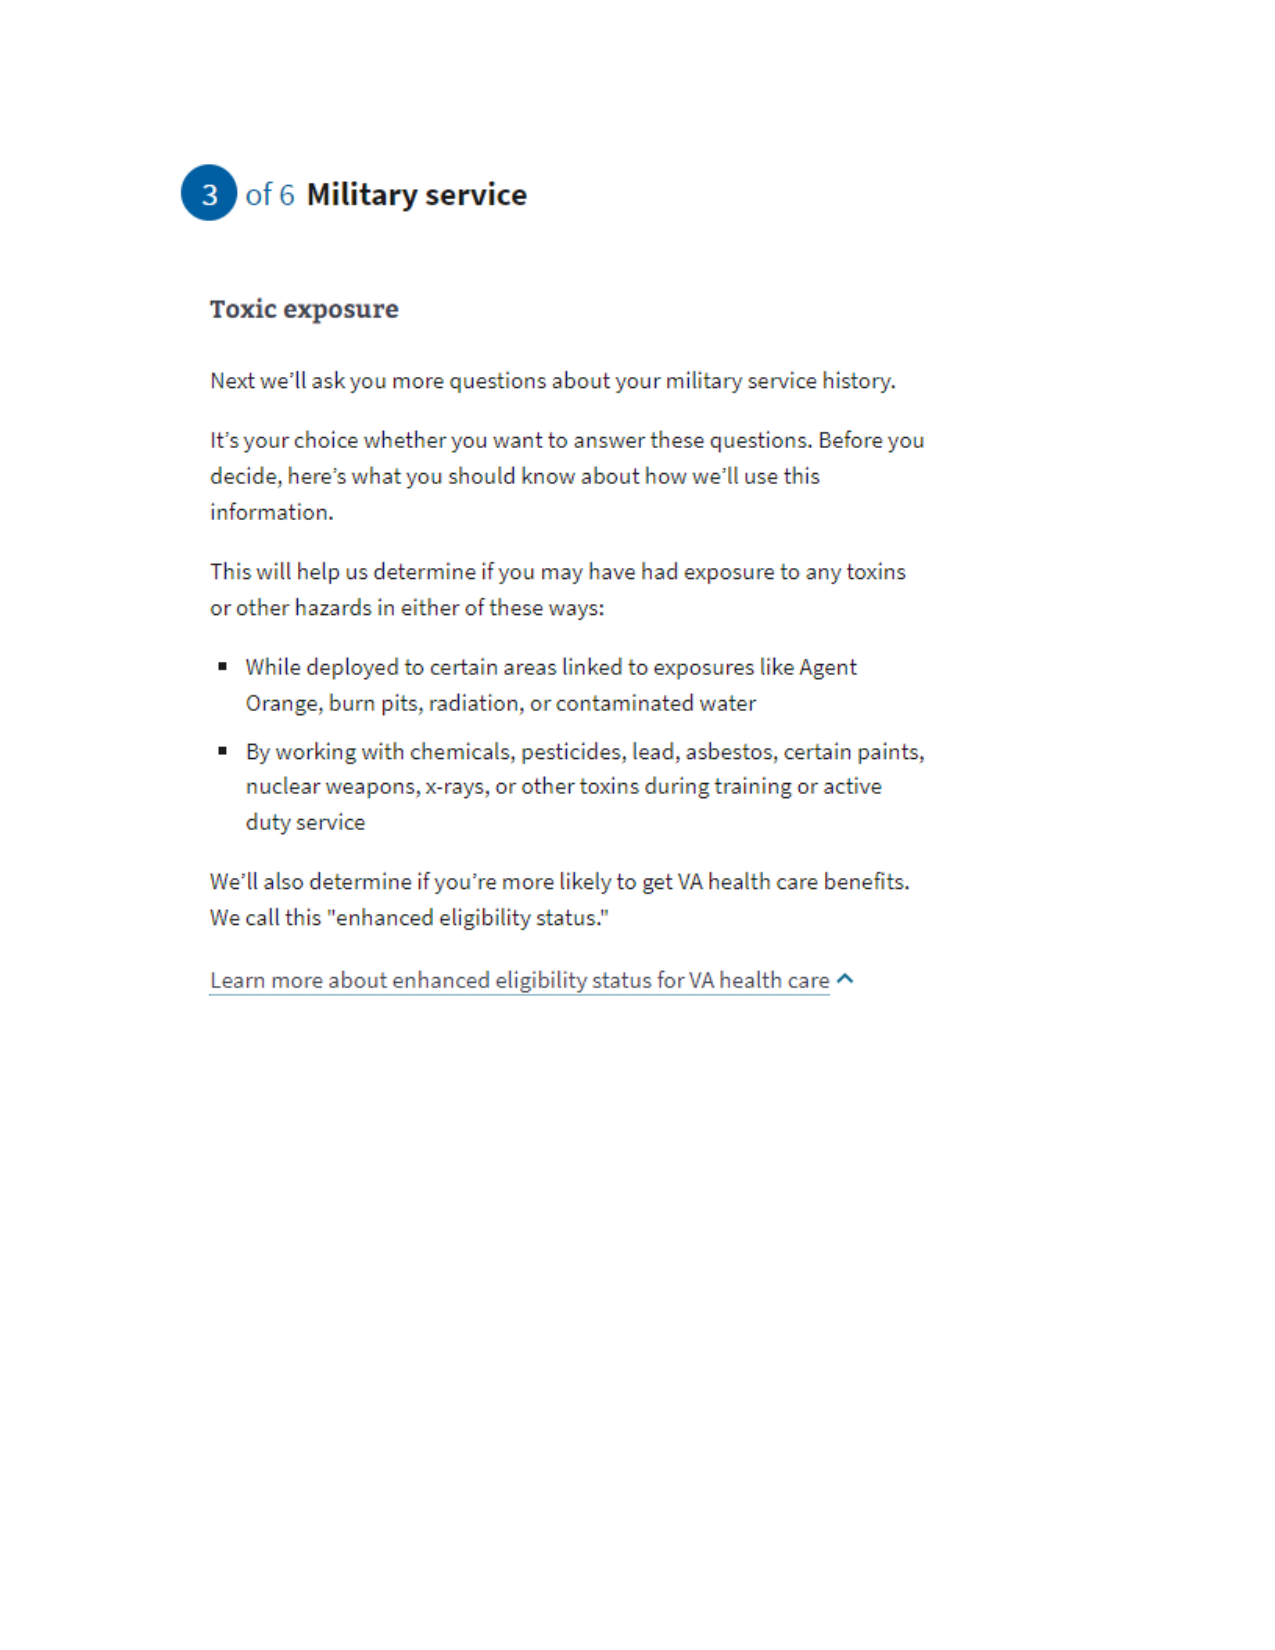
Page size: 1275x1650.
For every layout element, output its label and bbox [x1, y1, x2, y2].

picture [150, 150, 971, 1021]
